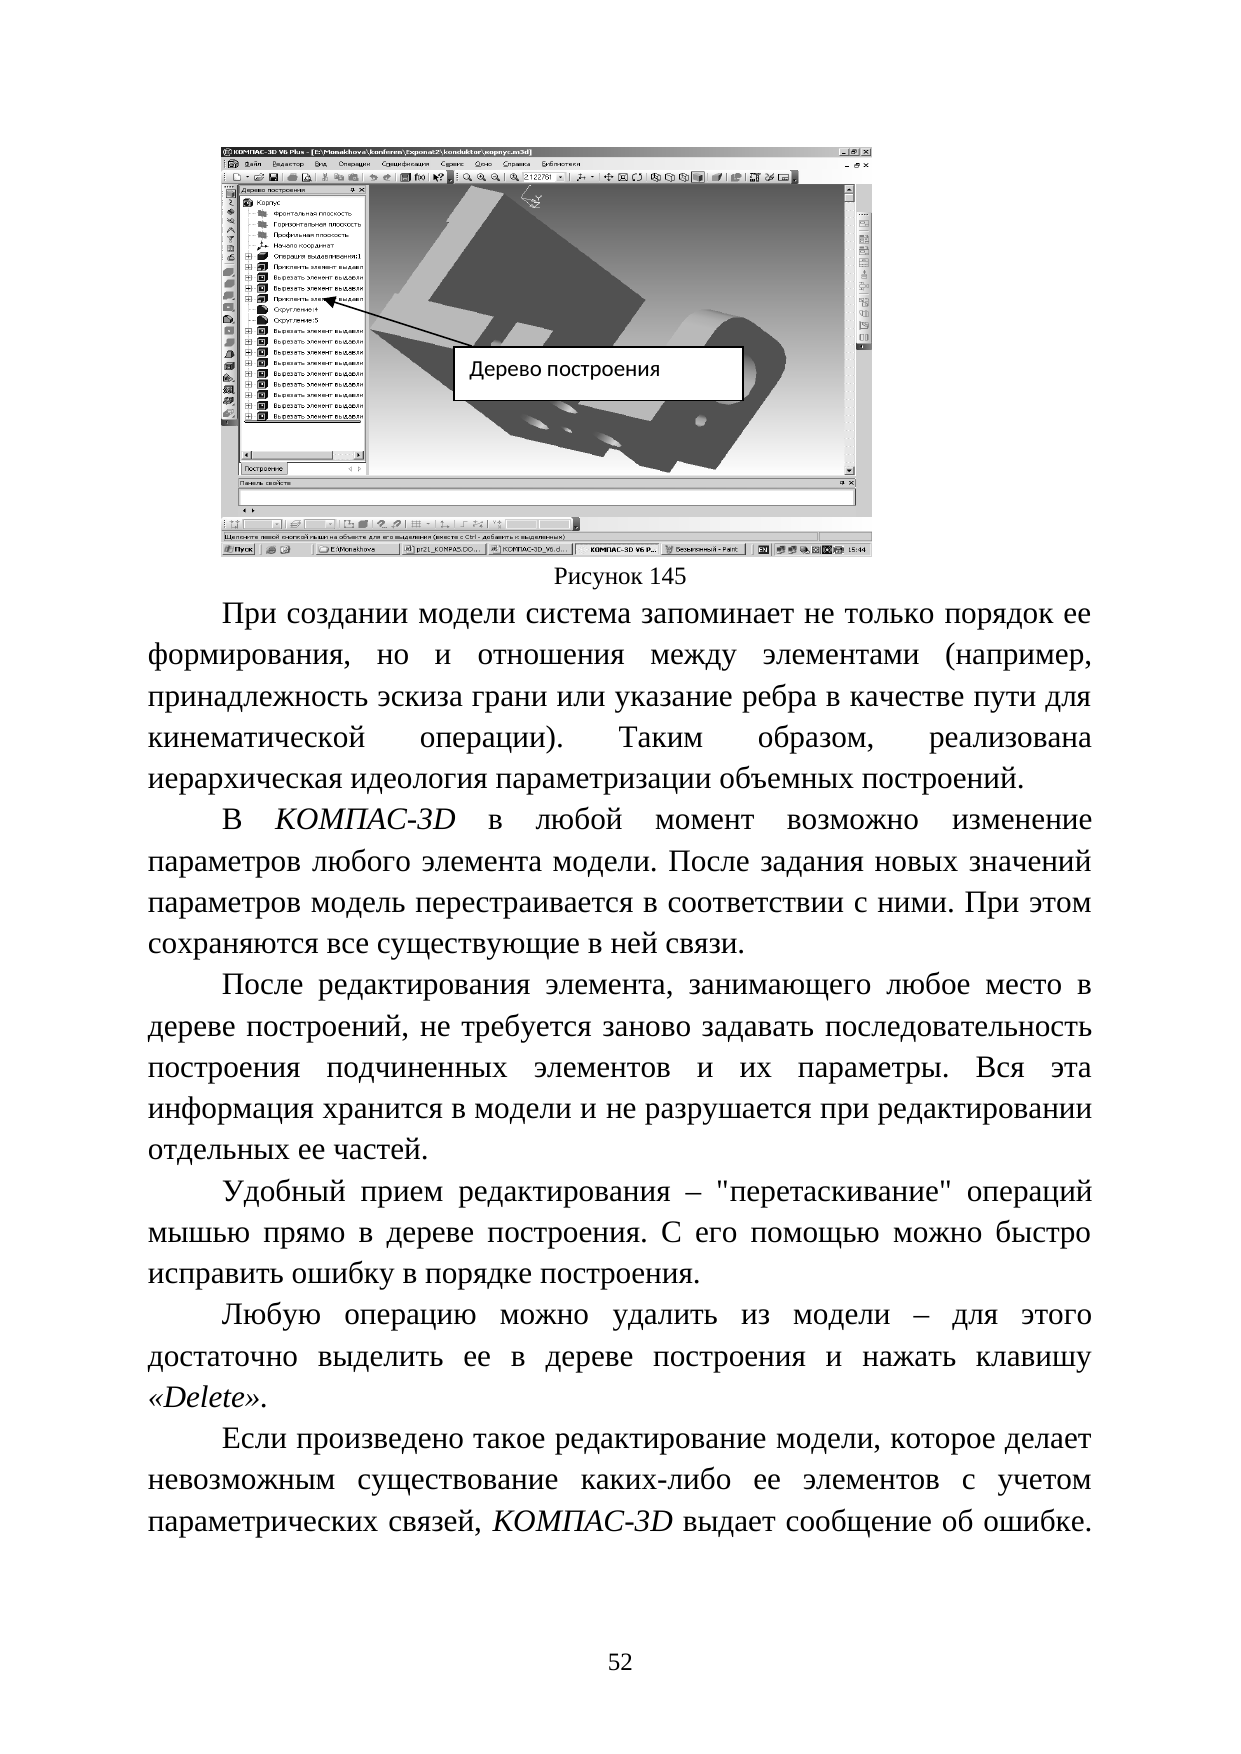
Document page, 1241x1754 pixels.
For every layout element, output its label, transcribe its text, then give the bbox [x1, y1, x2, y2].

text В КОМПАС-3D в любой момент возможно изменение параметров любого элемента модели. После задания новых значений параметров модель перестраивается в соответствии с ними. При этом сохраняются все существующие в ней связи. [148, 801, 1092, 960]
text Любую операцию можно удалить из модели – для этого достаточно выделить ее в дереве построения и нажать клавишу «Delete». [148, 1296, 1092, 1414]
text При создании модели система запоминает не только порядок ее формирования, но и отношения между элементами (например, принадлежность эскиза грани или указание ребра в качестве пути для кинематической операции). Таким образом, реализована иерархическая идеология параметризации объемных построений. [148, 594, 1092, 795]
text После редактирования элемента, занимающего любое место в дереве построений, не требуется заново задавать последовательность построения подчиненных элементов и их параметры. Вся эта информация хранится в модели и не разрушается при редактировании отдельных ее частей. [148, 966, 1092, 1166]
text Рисунок 145 [148, 561, 1092, 590]
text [148, 1419, 1092, 1538]
text Удобный прием редактирования – "перетаскивание" операций мышью прямо в дереве построения. С его помощью можно быстро исправить ошибку в порядке построения. [148, 1172, 1092, 1290]
